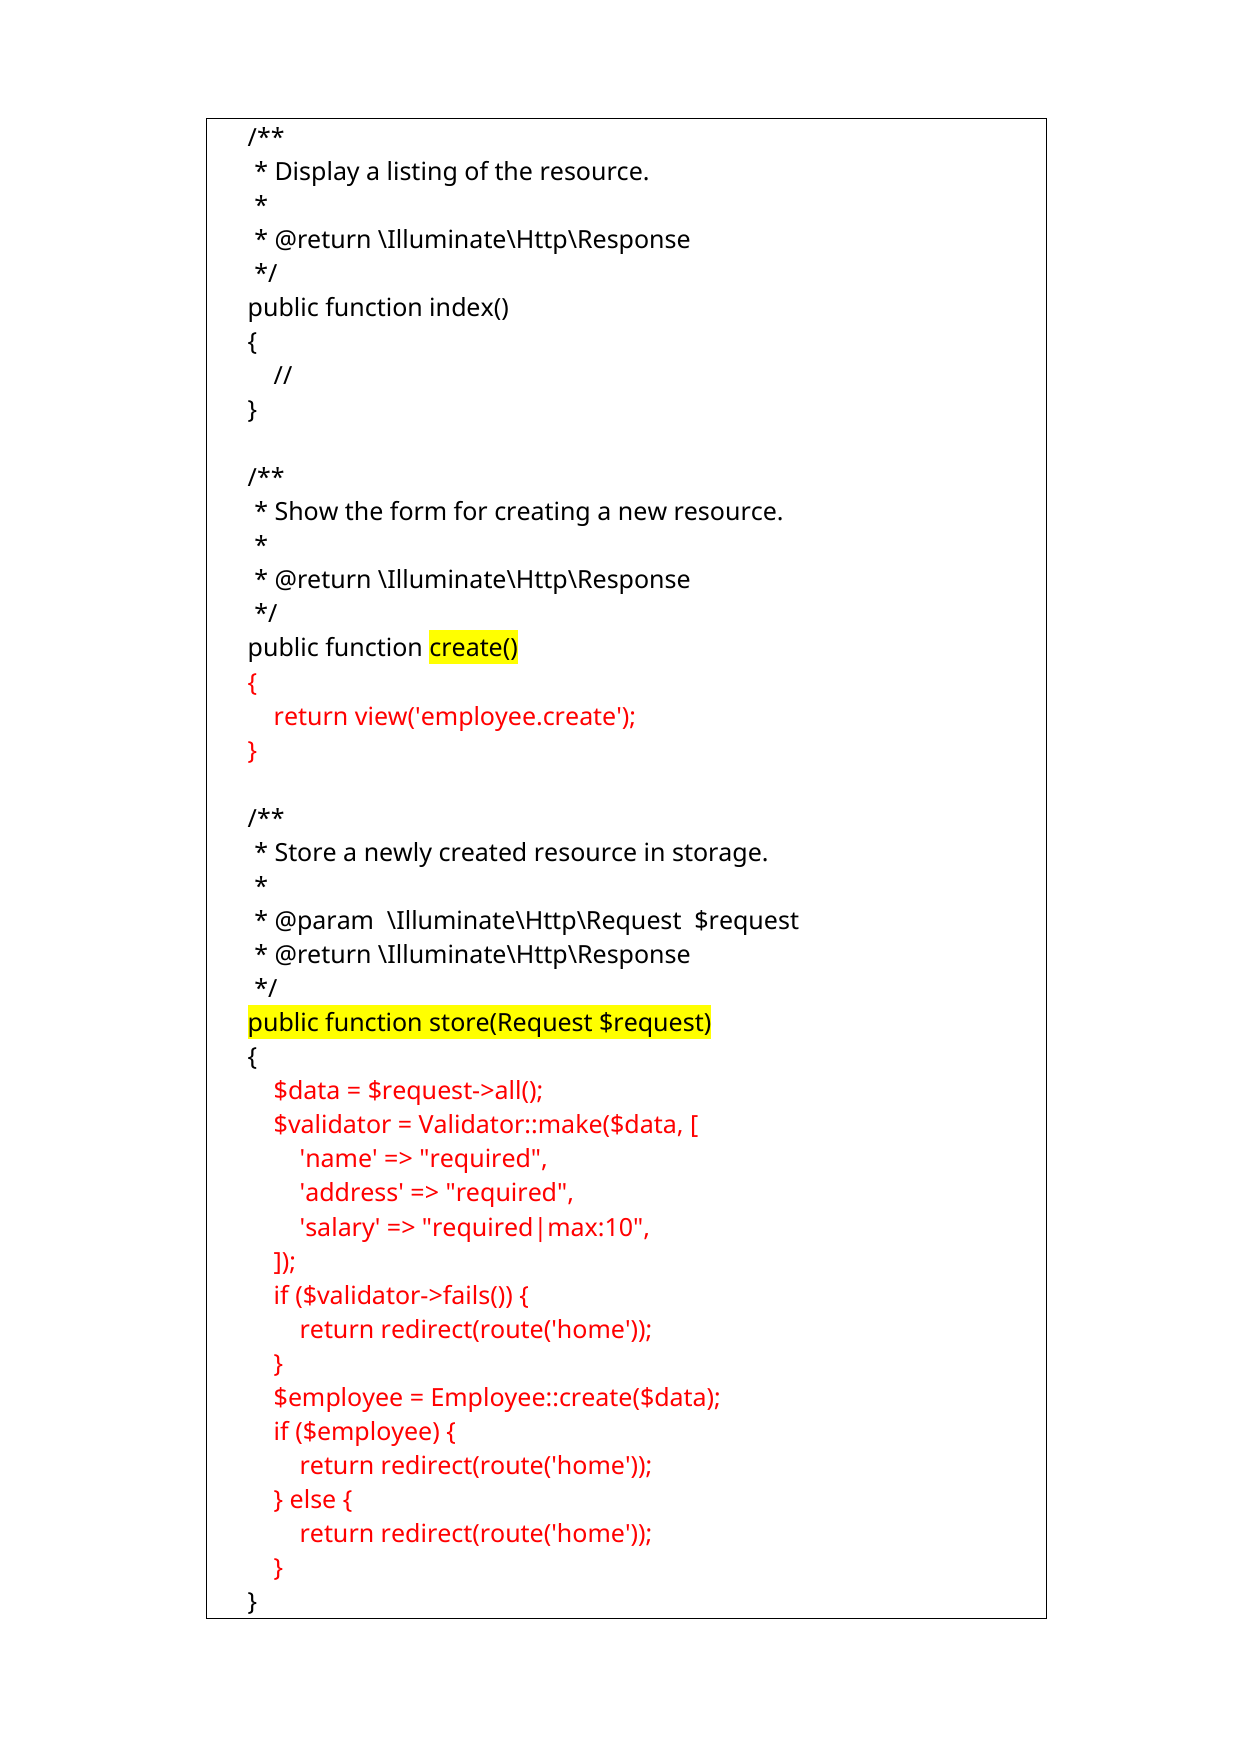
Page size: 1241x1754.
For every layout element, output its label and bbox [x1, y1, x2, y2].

table_header [207, 119, 1046, 1618]
